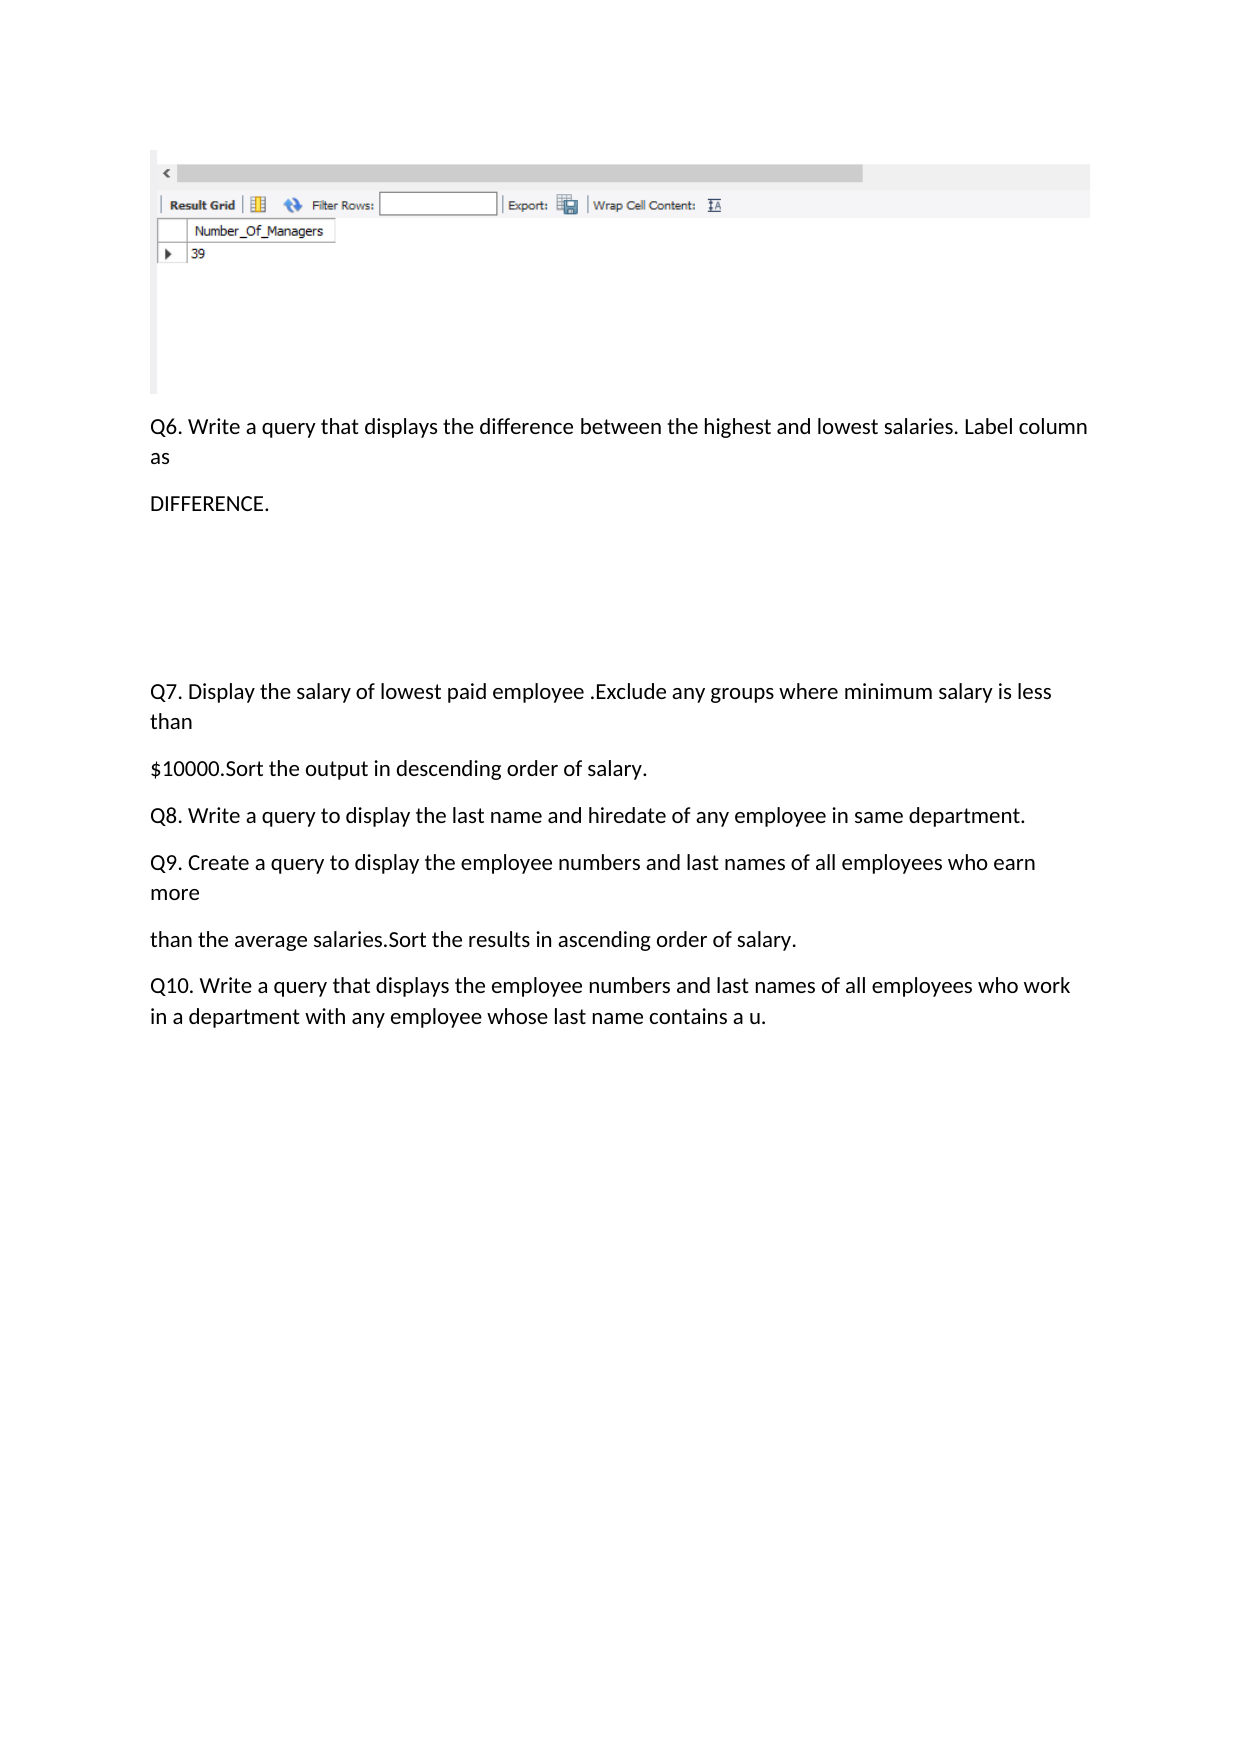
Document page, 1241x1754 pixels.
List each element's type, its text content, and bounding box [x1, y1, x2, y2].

text Q6. Write a query that displays the difference between the highest and lowest salaries. Label column as [150, 412, 1090, 470]
text than the average salaries.Sort the results in ascending order of salary. [150, 925, 1090, 953]
text Q8. Write a query to display the last name and hiredate of any employee in same department. [150, 801, 1090, 829]
text Q10. Write a query that displays the employee numbers and last names of all employees who work in a department with any employee whose last name contains a u. [150, 972, 1090, 1030]
text DIFFERENCE. [150, 489, 1090, 517]
picture [150, 150, 1091, 394]
text Q7. Display the salary of lowest paid employee .Exclude any groups where minimum salary is less than [150, 677, 1090, 735]
text $10000.Sort the output in descending order of salary. [150, 754, 1090, 782]
text Q9. Create a query to display the employee numbers and last names of all employees who earn more [150, 848, 1090, 906]
